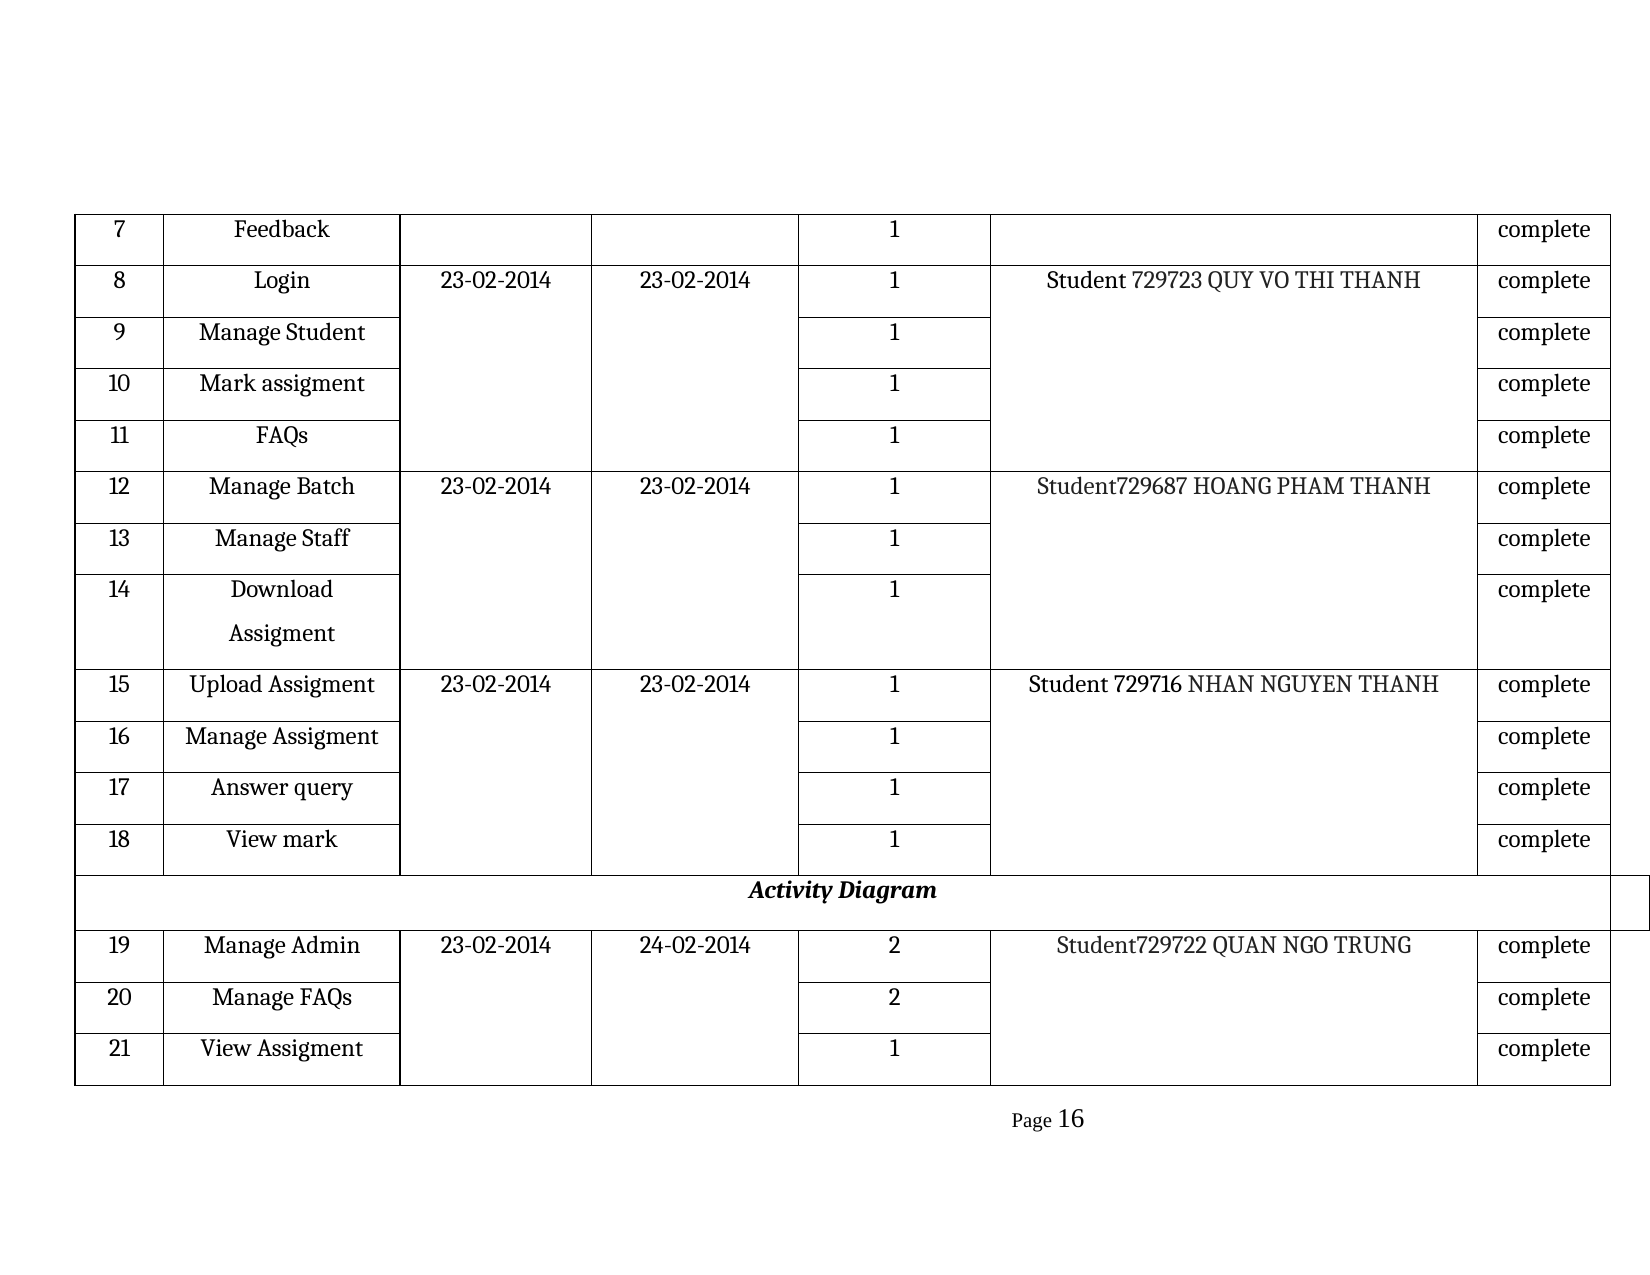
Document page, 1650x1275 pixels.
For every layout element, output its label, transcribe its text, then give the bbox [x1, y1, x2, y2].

table_cell Login [164, 266, 399, 317]
table_cell Manage Batch [164, 472, 399, 523]
table_cell complete [1478, 421, 1610, 471]
table_cell Mark assigment [164, 369, 399, 420]
table_cell complete [1478, 670, 1610, 721]
table_cell 7 [76, 215, 163, 265]
table_cell Answer query [164, 773, 399, 824]
table_cell 11 [76, 421, 163, 471]
table_cell 1 [799, 1034, 990, 1085]
table_cell 16 [76, 722, 163, 772]
table_cell 2 [799, 983, 990, 1033]
table_cell 1 [799, 773, 990, 824]
table_cell 15 [76, 670, 163, 721]
table_cell [1611, 876, 1649, 930]
table_cell complete [1478, 524, 1610, 574]
table_cell Manage FAQs [164, 983, 399, 1033]
table_cell 21 [76, 1034, 163, 1085]
table_cell complete [1478, 575, 1610, 669]
table_cell Student729722 QUAN NGO TRUNG [991, 931, 1477, 1085]
table_cell 19 [76, 931, 163, 982]
table_cell complete [1478, 215, 1610, 265]
table_cell 1 [799, 575, 990, 669]
table_cell Manage Assigment [164, 722, 399, 772]
table_cell 1 [799, 722, 990, 772]
table_cell complete [1478, 369, 1610, 420]
table_cell Student729687 HOANG PHAM THANH [991, 472, 1477, 669]
table_cell 12 [76, 472, 163, 523]
table_cell 9 [76, 318, 163, 368]
table_cell 23-02-2014 [592, 472, 798, 669]
table_cell View Assigment [164, 1034, 399, 1085]
table_cell 23-02-2014 [592, 670, 798, 875]
table_cell 1 [799, 266, 990, 317]
table_cell Manage Admin [164, 931, 399, 982]
table_cell 24-02-2014 [592, 931, 798, 1085]
table_cell 18 [76, 825, 163, 875]
table_cell 23-02-2014 [401, 266, 591, 471]
table_cell 2 [799, 931, 990, 982]
table_cell 20 [76, 983, 163, 1033]
table_cell 1 [799, 318, 990, 368]
table_cell complete [1478, 266, 1610, 317]
table_cell Activity Diagram [76, 876, 1610, 930]
table_cell complete [1478, 825, 1610, 875]
table_cell 14 [76, 575, 163, 669]
table_cell Upload Assigment [164, 670, 399, 721]
table_cell complete [1478, 983, 1610, 1033]
table_cell 23-02-2014 [401, 670, 591, 875]
table_cell 17 [76, 773, 163, 824]
table_cell Manage Student [164, 318, 399, 368]
table_cell View mark [164, 825, 399, 875]
table_cell 13 [76, 524, 163, 574]
table_cell Manage Staff [164, 524, 399, 574]
table_cell complete [1478, 472, 1610, 523]
table_cell complete [1478, 318, 1610, 368]
table_cell 23-02-2014 [592, 266, 798, 471]
table_cell 1 [799, 472, 990, 523]
table_cell 1 [799, 421, 990, 471]
table_cell Student 729723 QUY VO THI THANH [991, 266, 1477, 471]
table_cell Download Assigment [164, 575, 399, 669]
table_cell complete [1478, 722, 1610, 772]
table_cell 1 [799, 825, 990, 875]
table_cell 1 [799, 670, 990, 721]
table_cell complete [1478, 931, 1610, 982]
table_cell 1 [799, 369, 990, 420]
table_cell Student 729716 NHAN NGUYEN THANH [991, 670, 1477, 875]
table_cell 10 [76, 369, 163, 420]
table_cell FAQs [164, 421, 399, 471]
table_cell 23-02-2014 [401, 931, 591, 1085]
table_cell 1 [799, 215, 990, 265]
table_cell complete [1478, 1034, 1610, 1085]
table_cell Feedback [164, 215, 399, 265]
table_cell 23-02-2014 [401, 472, 591, 669]
table_cell complete [1478, 773, 1610, 824]
table_cell 8 [76, 266, 163, 317]
table_cell 1 [799, 524, 990, 574]
